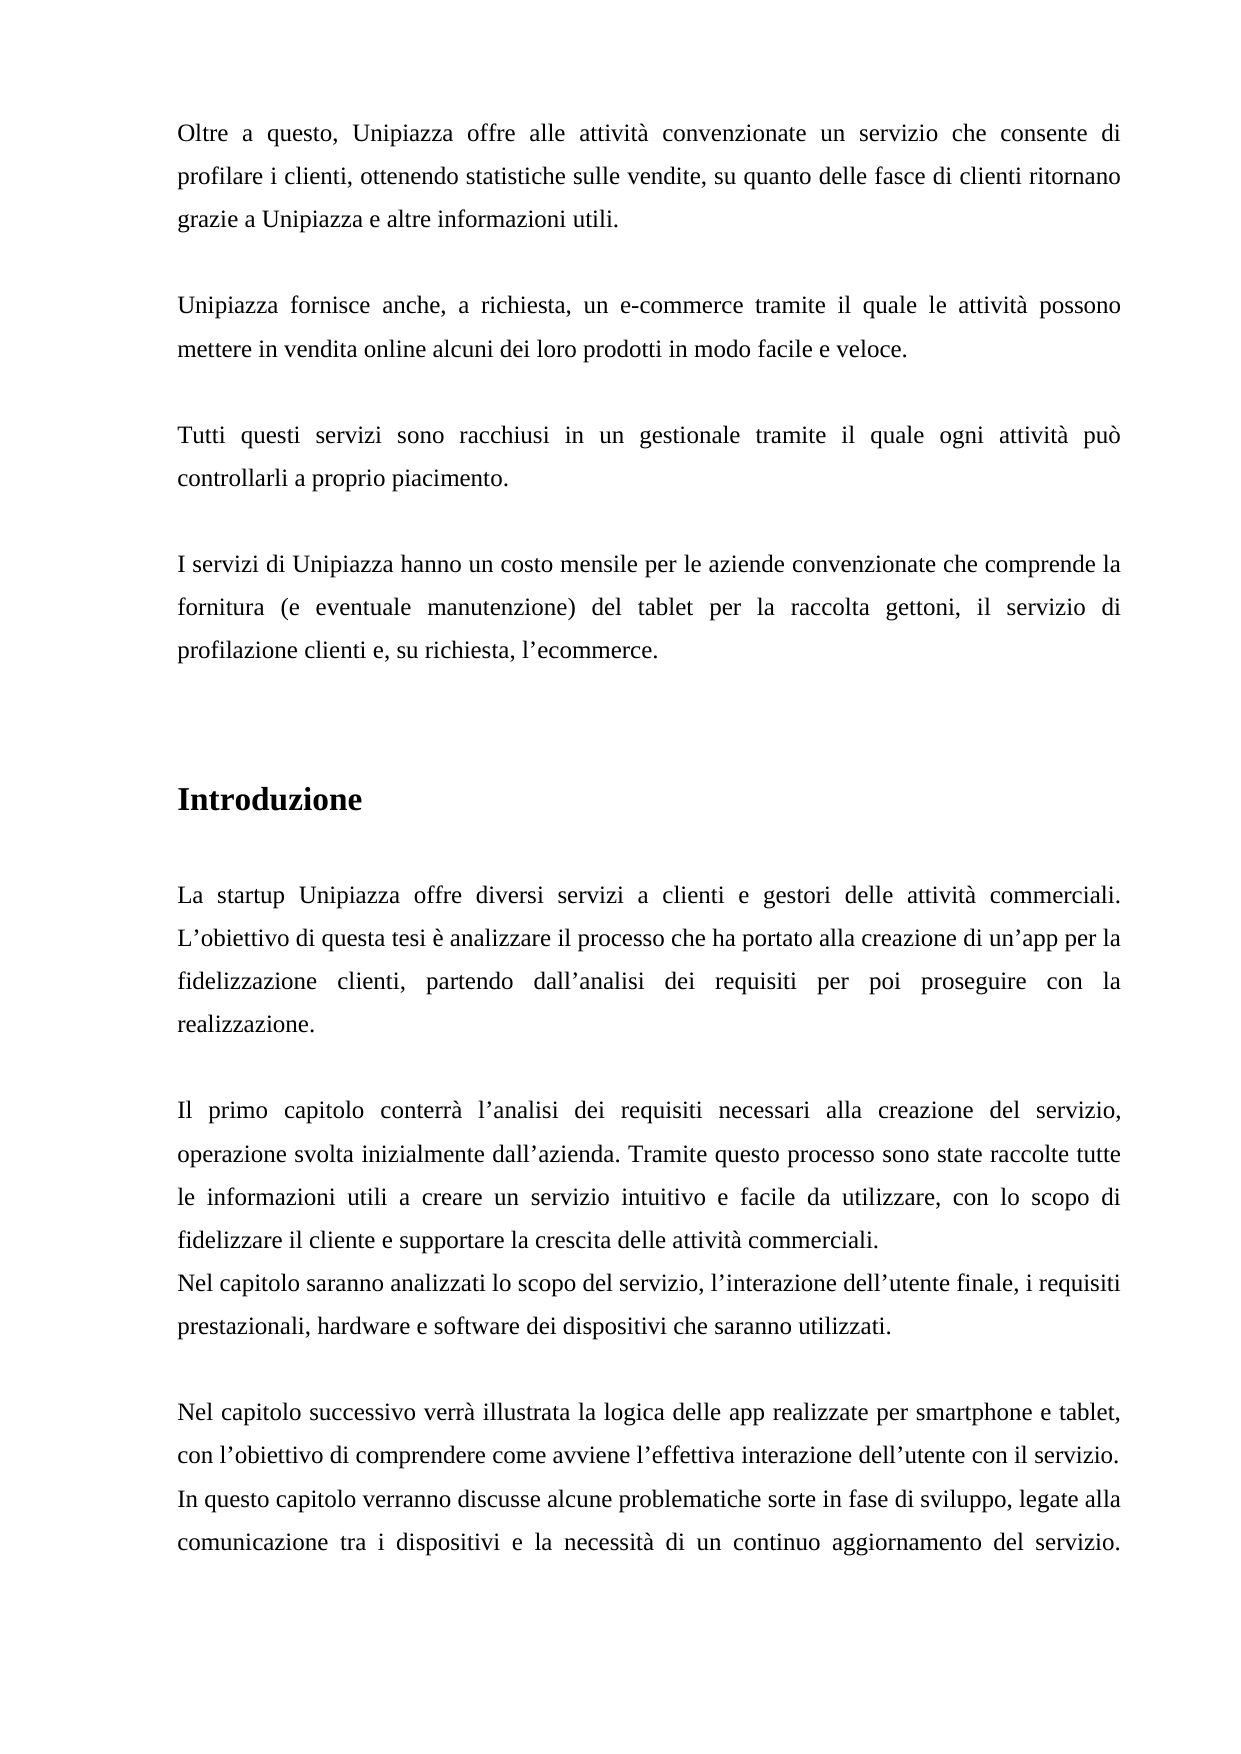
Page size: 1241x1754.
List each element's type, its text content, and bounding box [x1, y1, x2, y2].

text Tutti questi servizi sono racchiusi in un gestionale tramite il quale ogni attività può controllarli a proprio piacimento. [177, 420, 1122, 492]
text La startup Unipiazza offre diversi servizi a clienti e gestori delle attività commerciali. L’obiettivo di questa tesi è analizzare il processo che ha portato alla creazione di un’app per la fidelizzazione clienti, partendo dall’analisi dei requisiti per poi proseguire con la realizzazione. [177, 880, 1122, 1038]
text I servizi di Unipiazza hanno un costo mensile per le aziende convenzionate che comprende la fornitura (e eventuale manutenzione) del tablet per la raccolta gettoni, il servizio di profilazione clienti e, su richiesta, l’ecommerce. [177, 549, 1122, 664]
text Nel capitolo saranno analizzati lo scopo del servizio, l’interazione dell’utente finale, i requisiti prestazionali, hardware e software dei dispositivi che saranno utilizzati. [177, 1268, 1122, 1340]
text Oltre a questo, Unipiazza offre alle attività convenzionate un servizio che consente di profilare i clienti, ottenendo statistiche sulle vendite, su quanto delle fasce di clienti ritornano grazie a Unipiazza e altre informazioni utili. [177, 118, 1122, 233]
text Nel capitolo successivo verrà illustrata la logica delle app realizzate per smartphone e tablet, con l’obiettivo di comprendere come avviene l’effettiva interazione dell’utente con il servizio. [177, 1397, 1122, 1469]
subtitle Introduzione [177, 779, 1122, 818]
text Unipiazza fornisce anche, a richiesta, un e-commerce tramite il quale le attività possono mettere in vendita online alcuni dei loro prodotti in modo facile e veloce. [177, 291, 1122, 362]
